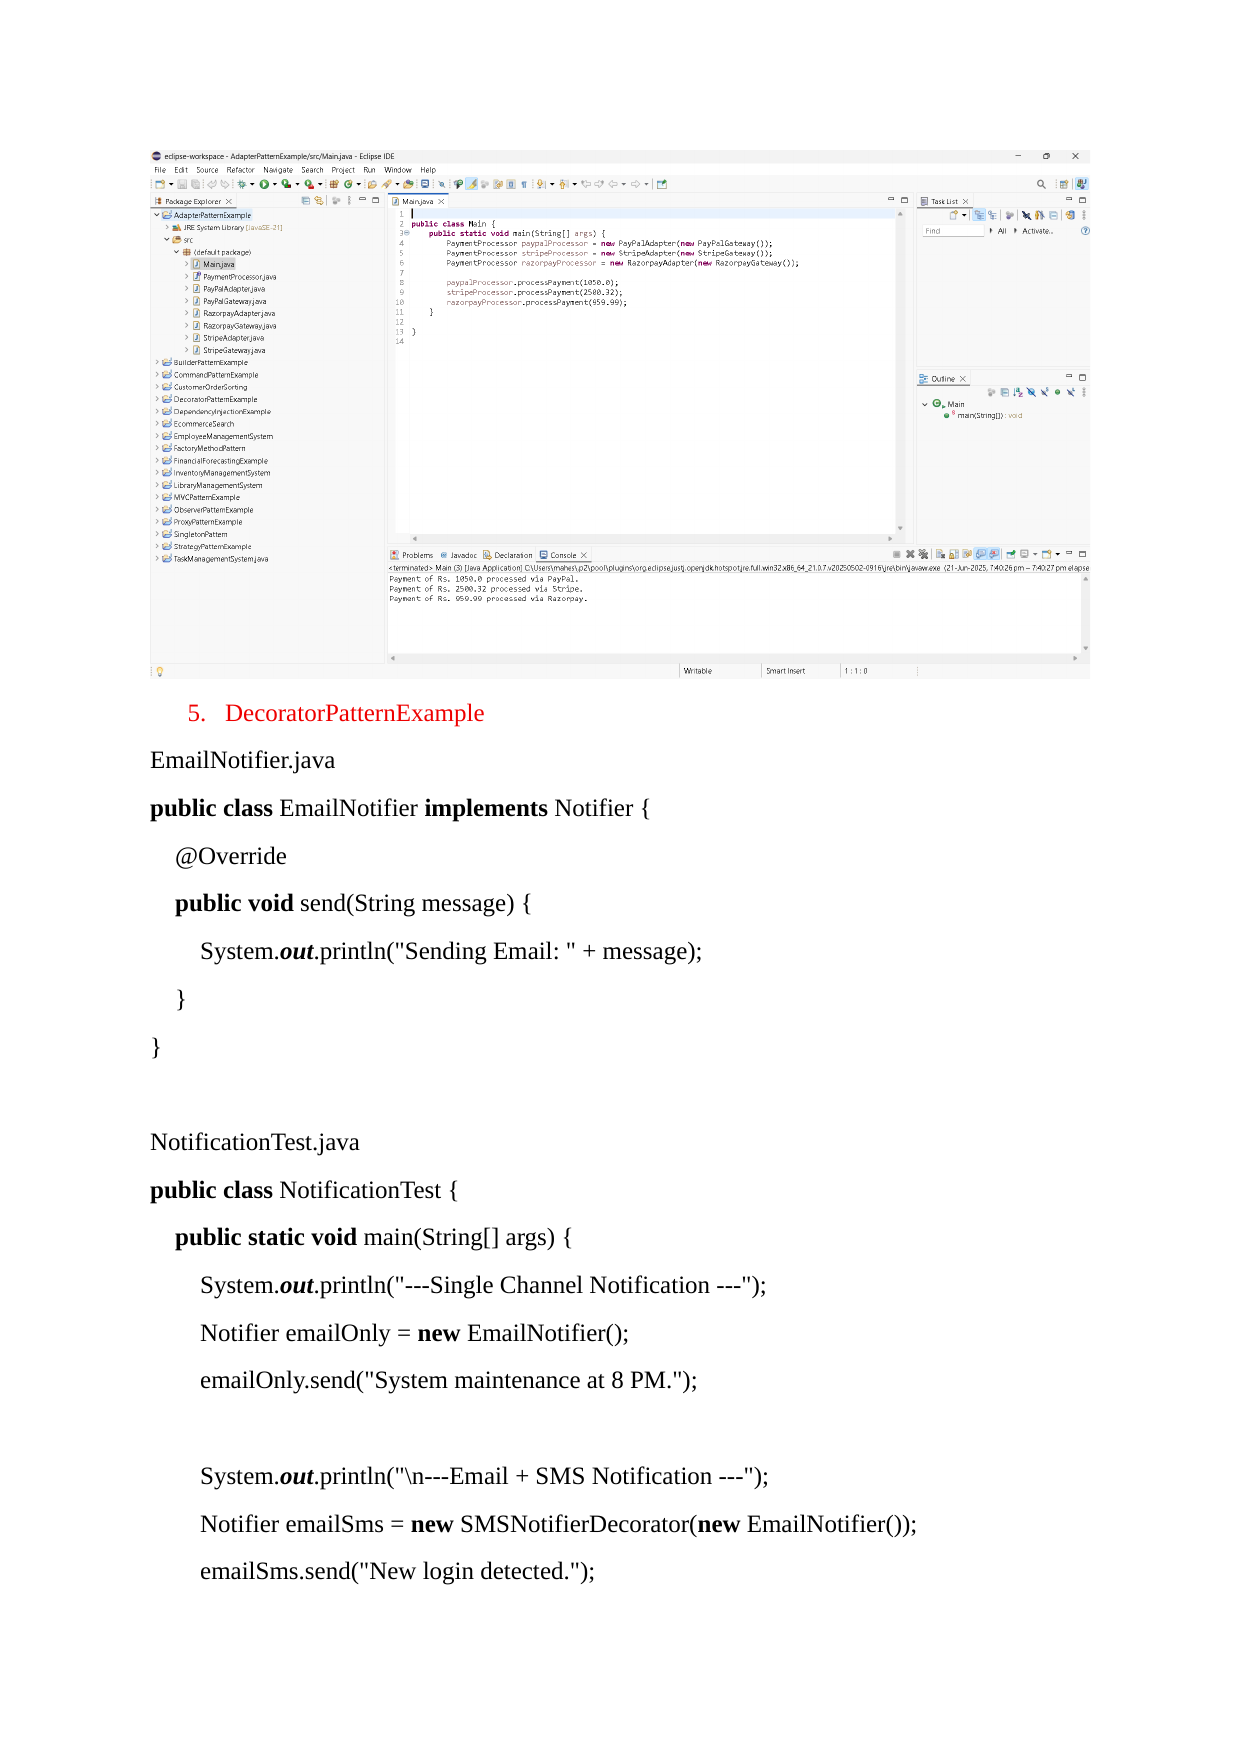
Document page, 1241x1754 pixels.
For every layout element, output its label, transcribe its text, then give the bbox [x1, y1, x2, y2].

text System.out.println("---Single Channel Notification ---"); [150, 1270, 1090, 1299]
text EmailNotifier.java [150, 745, 1090, 774]
text } [150, 1032, 1090, 1060]
text System.out.println("\n---Email + SMS Notification ---"); [150, 1461, 1090, 1490]
text emailOnly.send("System maintenance at 8 PM."); [150, 1366, 1090, 1394]
text Notifier emailSms = new SMSNotifierDecorator(new EmailNotifier()); [150, 1509, 1090, 1537]
text } [150, 984, 1090, 1013]
text public class NotificationTest { [150, 1175, 1090, 1203]
text System.out.println("Sending Email: " + message); [150, 936, 1090, 965]
text Notifier emailOnly = new EmailNotifier(); [150, 1318, 1090, 1347]
text @Override [150, 841, 1090, 869]
text emailSms.send("New login detected."); [150, 1556, 1090, 1585]
text public void send(String message) { [150, 888, 1090, 917]
picture [150, 150, 1091, 679]
text public class EmailNotifier implements Notifier { [150, 793, 1090, 822]
list DecoratorPatternExample [187, 698, 1090, 726]
text NotificationTest.java [150, 1127, 1090, 1156]
text public static void main(String[] args) { [150, 1222, 1090, 1251]
